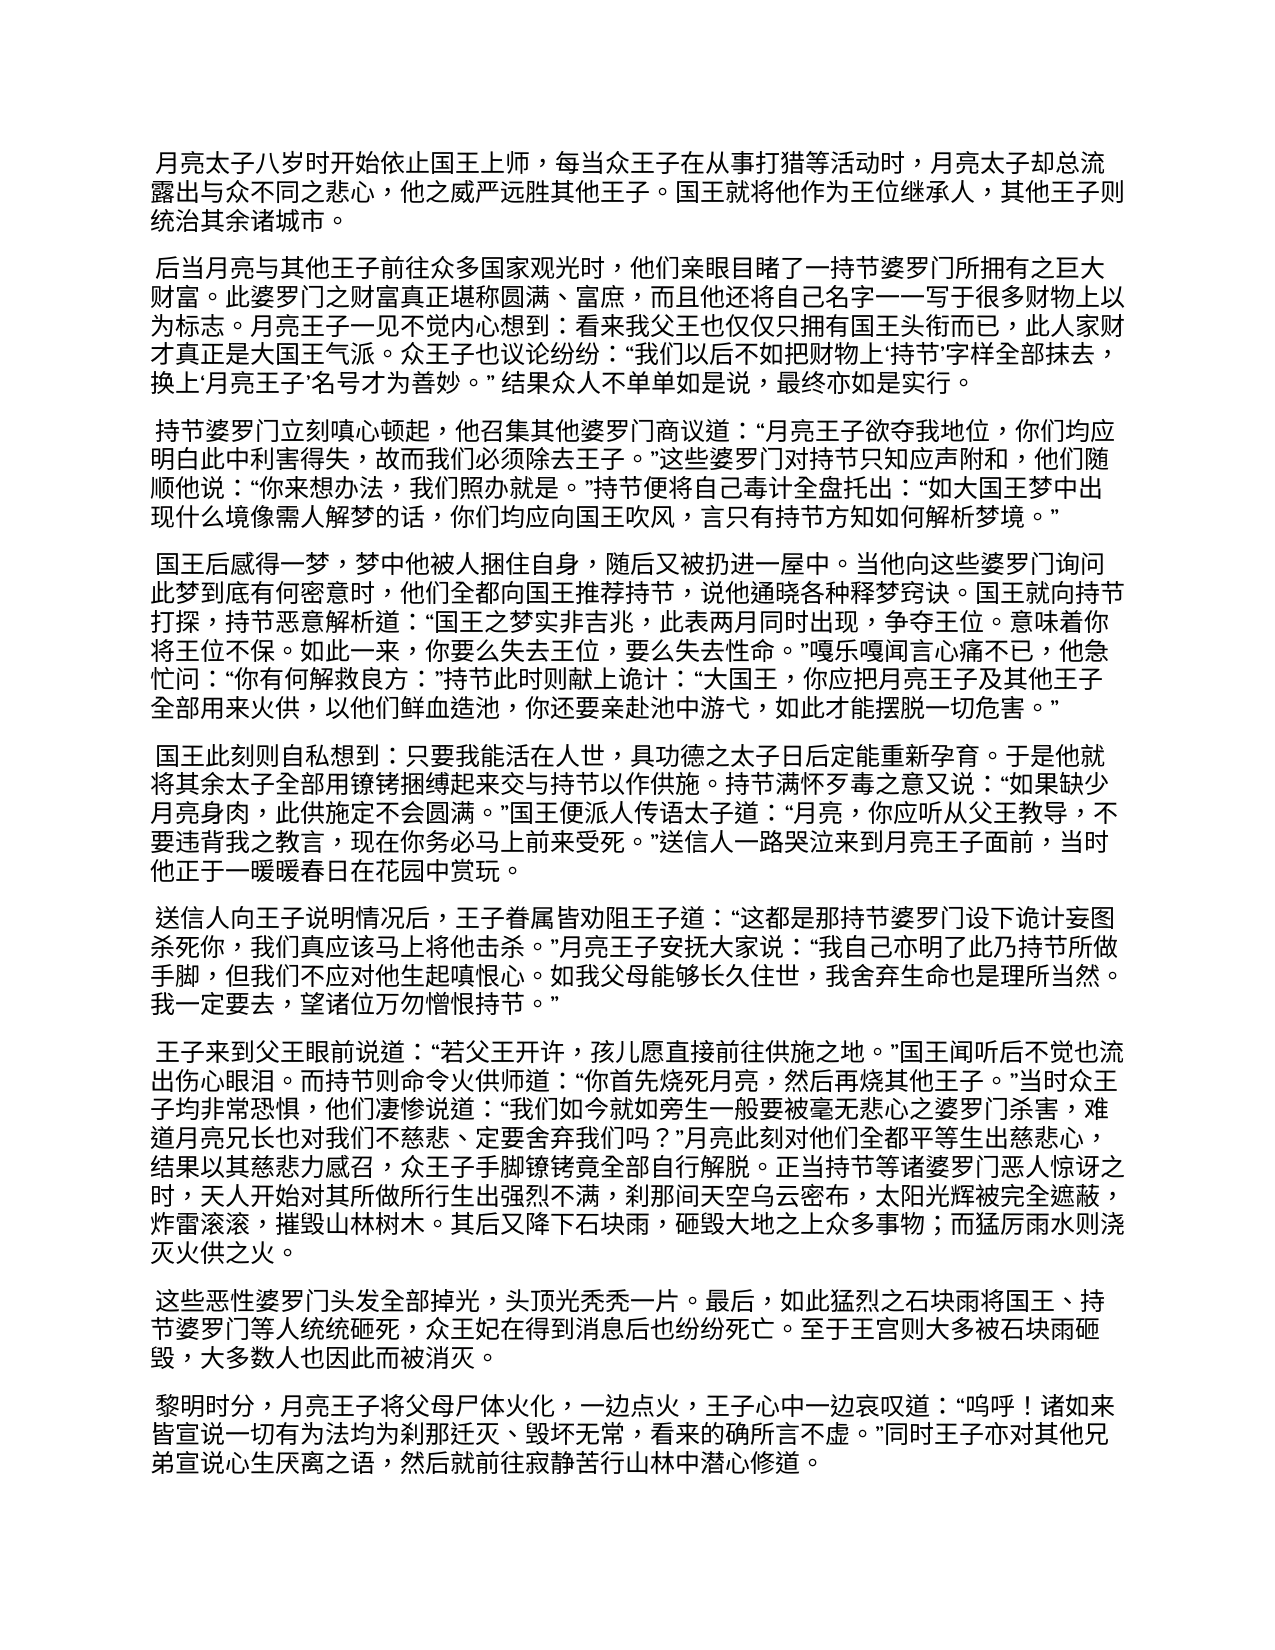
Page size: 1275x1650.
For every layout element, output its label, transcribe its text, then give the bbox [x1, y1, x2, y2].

text 后当月亮与其他王子前往众多国家观光时，他们亲眼目睹了一持节婆罗门所拥有之巨大财富。此婆罗门之财富真正堪称圆满、富庶，而且他还将自己名字一一写于很多财物上以为标志。月亮王子一见不觉内心想到：看来我父王也仅仅只拥有国王头衔而已，此人家财才真正是大国王气派。众王子也议论纷纷：“我们以后不如把财物上‘持节’字样全部抹去，换上‘月亮王子’名号才为善妙。” 结果众人不单单如是说，最终亦如是实行。 [150, 255, 1125, 399]
text 月亮太子八岁时开始依止国王上师，每当众王子在从事打猎等活动时，月亮太子却总流露出与众不同之悲心，他之威严远胜其他王子。国王就将他作为王位继承人，其他王子则统治其余诸城市。 [150, 150, 1125, 236]
text 持节婆罗门立刻嗔心顿起，他召集其他婆罗门商议道：“月亮王子欲夺我地位，你们均应明白此中利害得失，故而我们必须除去王子。”这些婆罗门对持节只知应声附和，他们随顺他说：“你来想办法，我们照办就是。”持节便将自己毒计全盘托出：“如大国王梦中出现什么境像需人解梦的话，你们均应向国王吹风，言只有持节方知如何解析梦境。” [150, 417, 1125, 532]
text 王子来到父王眼前说道：“若父王开许，孩儿愿直接前往供施之地。”国王闻听后不觉也流出伤心眼泪。而持节则命令火供师道：“你首先烧死月亮，然后再烧其他王子。”当时众王子均非常恐惧，他们凄惨说道：“我们如今就如旁生一般要被毫无悲心之婆罗门杀害，难道月亮兄长也对我们不慈悲、定要舍弃我们吗？”月亮此刻对他们全都平等生出慈悲心，结果以其慈悲力感召，众王子手脚镣铐竟全部自行解脱。正当持节等诸婆罗门恶人惊讶之时，天人开始对其所做所行生出强烈不满，刹那间天空乌云密布，太阳光辉被完全遮蔽，炸雷滚滚，摧毁山林树木。其后又降下石块雨，砸毁大地之上众多事物；而猛厉雨水则浇灭火供之火。 [150, 1039, 1125, 1269]
text 这些恶性婆罗门头发全部掉光，头顶光秃秃一片。最后，如此猛烈之石块雨将国王、持节婆罗门等人统统砸死，众王妃在得到消息后也纷纷死亡。至于王宫则大多被石块雨砸毁，大多数人也因此而被消灭。 [150, 1287, 1125, 1374]
text 黎明时分，月亮王子将父母尸体火化，一边点火，王子心中一边哀叹道：“呜呼！诸如来皆宣说一切有为法均为刹那迁灭、毁坏无常，看来的确所言不虚。”同时王子亦对其他兄弟宣说心生厌离之语，然后就前往寂静苦行山林中潜心修道。 [150, 1392, 1125, 1479]
text 送信人向王子说明情况后，王子眷属皆劝阻王子道：“这都是那持节婆罗门设下诡计妄图杀死你，我们真应该马上将他击杀。”月亮王子安抚大家说：“我自己亦明了此乃持节所做手脚，但我们不应对他生起嗔恨心。如我父母能够长久住世，我舍弃生命也是理所当然。我一定要去，望诸位万勿憎恨持节。” [150, 905, 1125, 1020]
text 国王此刻则自私想到：只要我能活在人世，具功德之太子日后定能重新孕育。于是他就将其余太子全部用镣铐捆缚起来交与持节以作供施。持节满怀歹毒之意又说：“如果缺少月亮身肉，此供施定不会圆满。”国王便派人传语太子道：“月亮，你应听从父王教导，不要违背我之教言，现在你务必马上前来受死。”送信人一路哭泣来到月亮王子面前，当时他正于一暖暖春日在花园中赏玩。 [150, 742, 1125, 886]
text 国王后感得一梦，梦中他被人捆住自身，随后又被扔进一屋中。当他向这些婆罗门询问此梦到底有何密意时，他们全都向国王推荐持节，说他通晓各种释梦窍诀。国王就向持节打探，持节恶意解析道：“国王之梦实非吉兆，此表两月同时出现，争夺王位。意味着你将王位不保。如此一来，你要么失去王位，要么失去性命。”嘎乐嘎闻言心痛不已，他急忙问：“你有何解救良方：”持节此时则献上诡计：“大国王，你应把月亮王子及其他王子全部用来火供，以他们鲜血造池，你还要亲赴池中游弋，如此才能摆脱一切危害。” [150, 551, 1125, 724]
